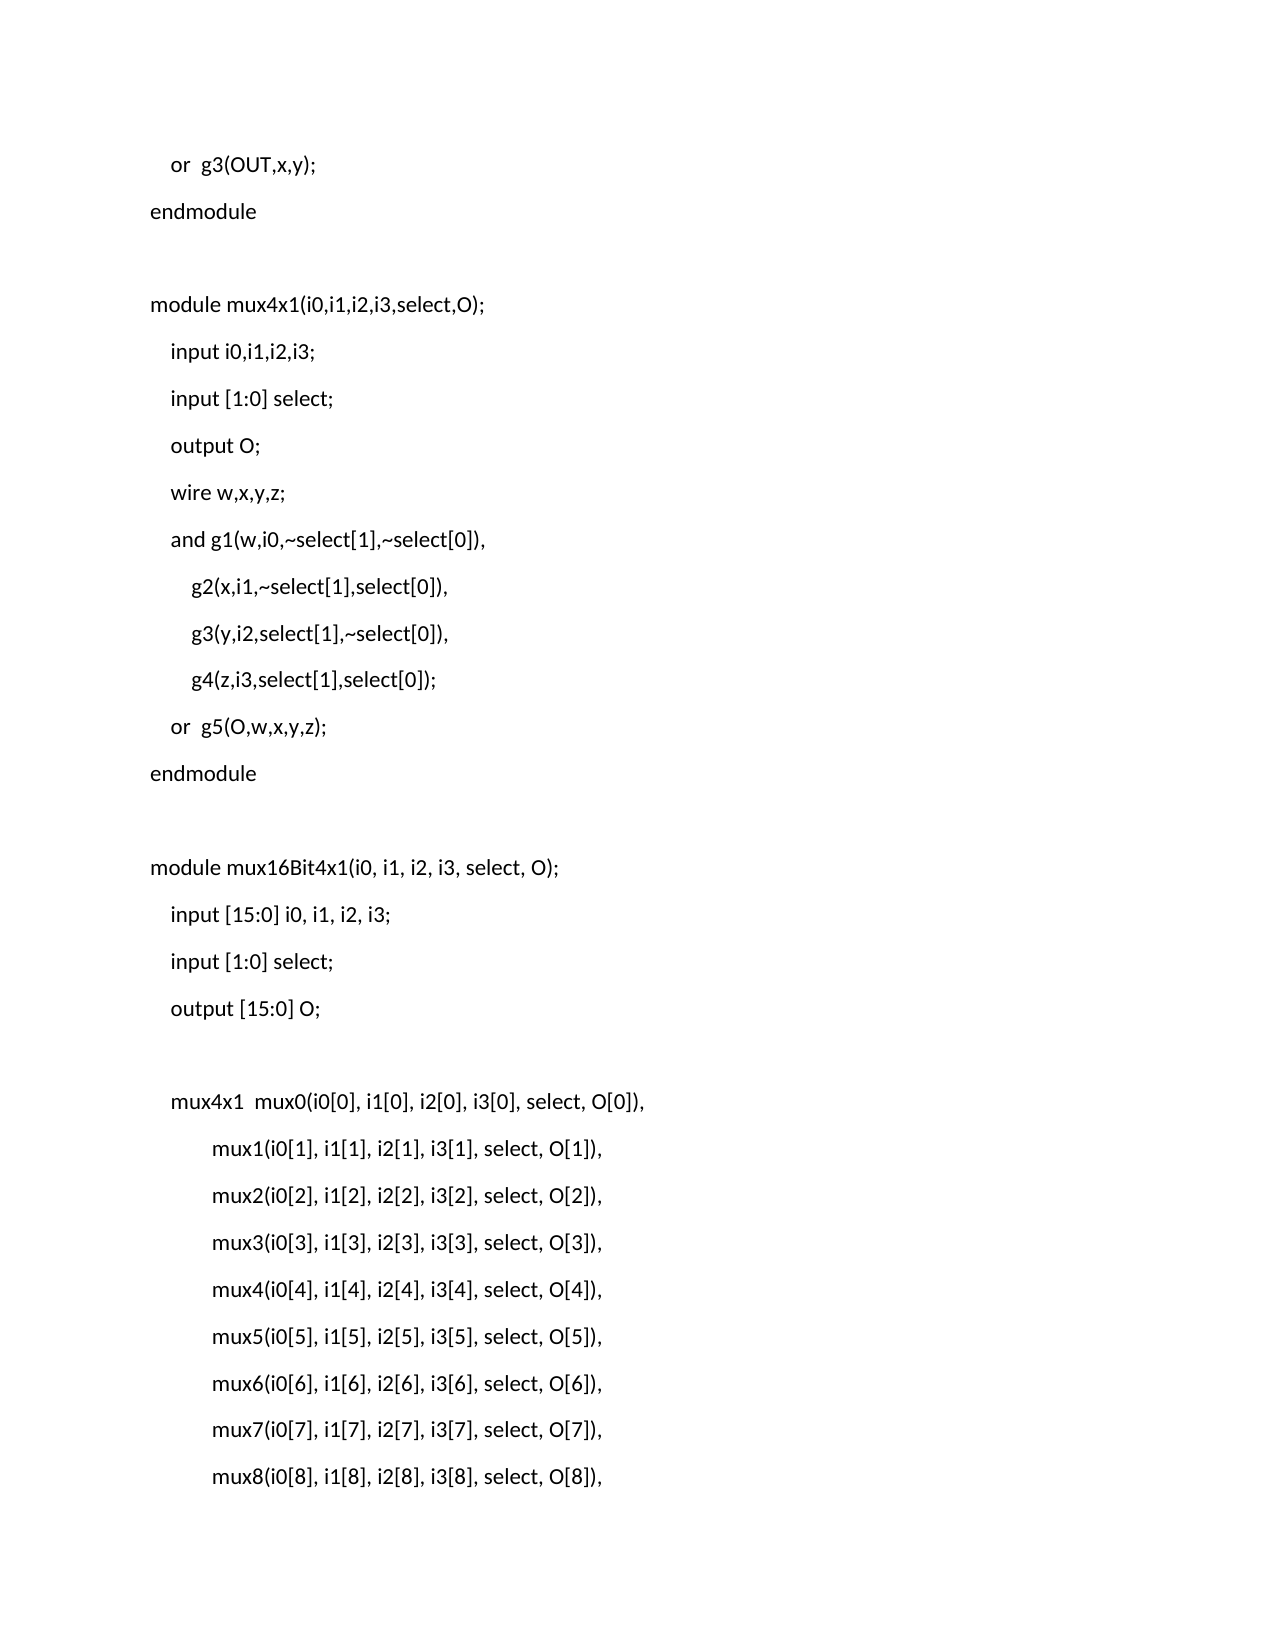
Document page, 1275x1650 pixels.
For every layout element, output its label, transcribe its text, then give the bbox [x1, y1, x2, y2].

text mux4x1 mux0(i0[0], i1[0], i2[0], i3[0], select, O[0]), [150, 1087, 1125, 1116]
text mux4(i0[4], i1[4], i2[4], i3[4], select, O[4]), [150, 1275, 1125, 1303]
text endmodule [150, 759, 1125, 787]
text mux1(i0[1], i1[1], i2[1], i3[1], select, O[1]), [150, 1134, 1125, 1162]
text and g1(w,i0,~select[1],~select[0]), [150, 525, 1125, 553]
text input [1:0] select; [150, 384, 1125, 412]
text endmodule [150, 197, 1125, 225]
text mux3(i0[3], i1[3], i2[3], i3[3], select, O[3]), [150, 1228, 1125, 1256]
text input [1:0] select; [150, 947, 1125, 975]
text output [15:0] O; [150, 994, 1125, 1022]
text mux6(i0[6], i1[6], i2[6], i3[6], select, O[6]), [150, 1369, 1125, 1397]
text g4(z,i3,select[1],select[0]); [150, 666, 1125, 694]
text mux2(i0[2], i1[2], i2[2], i3[2], select, O[2]), [150, 1181, 1125, 1209]
text or g5(O,w,x,y,z); [150, 712, 1125, 741]
text g3(y,i2,select[1],~select[0]), [150, 619, 1125, 647]
text input [15:0] i0, i1, i2, i3; [150, 900, 1125, 928]
text wire w,x,y,z; [150, 478, 1125, 506]
text input i0,i1,i2,i3; [150, 337, 1125, 366]
text mux5(i0[5], i1[5], i2[5], i3[5], select, O[5]), [150, 1322, 1125, 1350]
text module mux16Bit4x1(i0, i1, i2, i3, select, O); [150, 853, 1125, 881]
text or g3(OUT,x,y); [150, 150, 1125, 178]
text mux7(i0[7], i1[7], i2[7], i3[7], select, O[7]), [150, 1416, 1125, 1444]
text output O; [150, 431, 1125, 459]
text module mux4x1(i0,i1,i2,i3,select,O); [150, 291, 1125, 319]
text mux8(i0[8], i1[8], i2[8], i3[8], select, O[8]), [150, 1462, 1125, 1491]
text g2(x,i1,~select[1],select[0]), [150, 572, 1125, 600]
